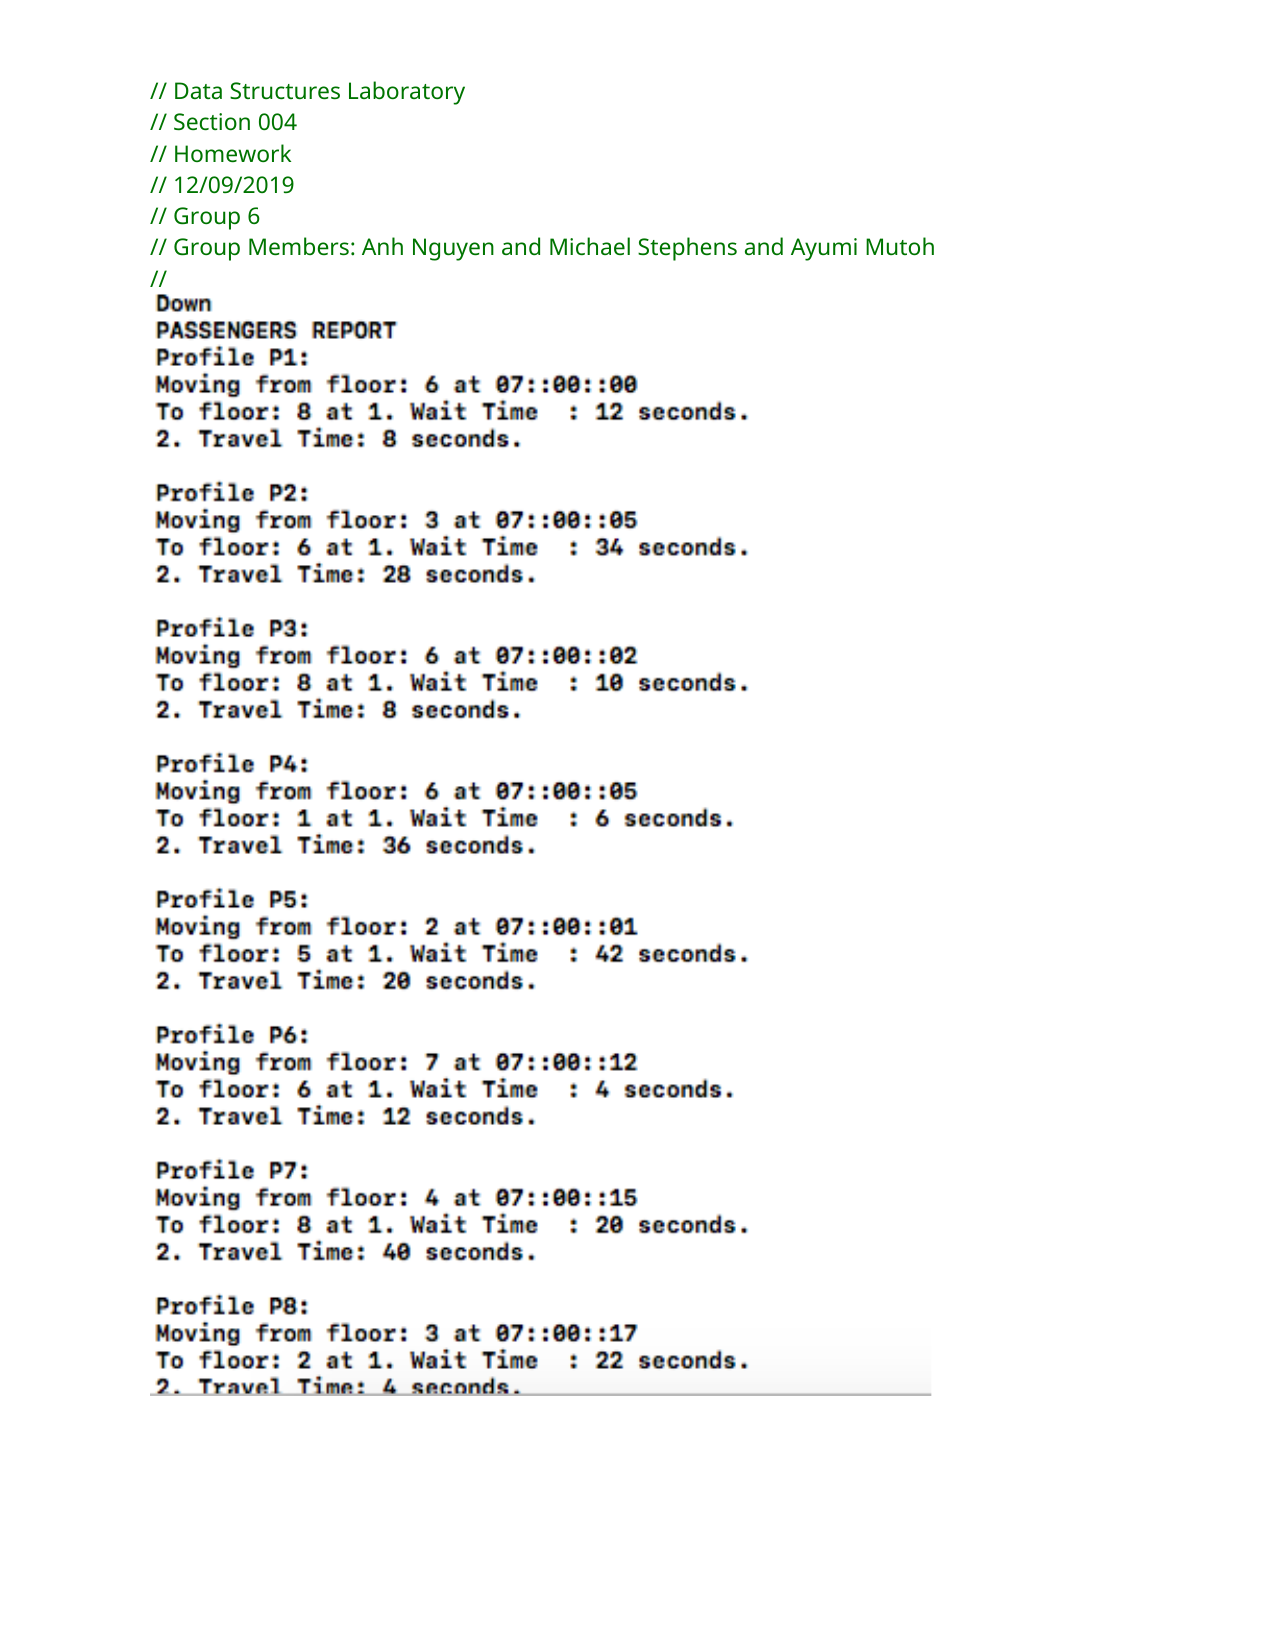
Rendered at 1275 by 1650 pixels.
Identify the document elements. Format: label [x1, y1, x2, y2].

picture [150, 293, 932, 1396]
